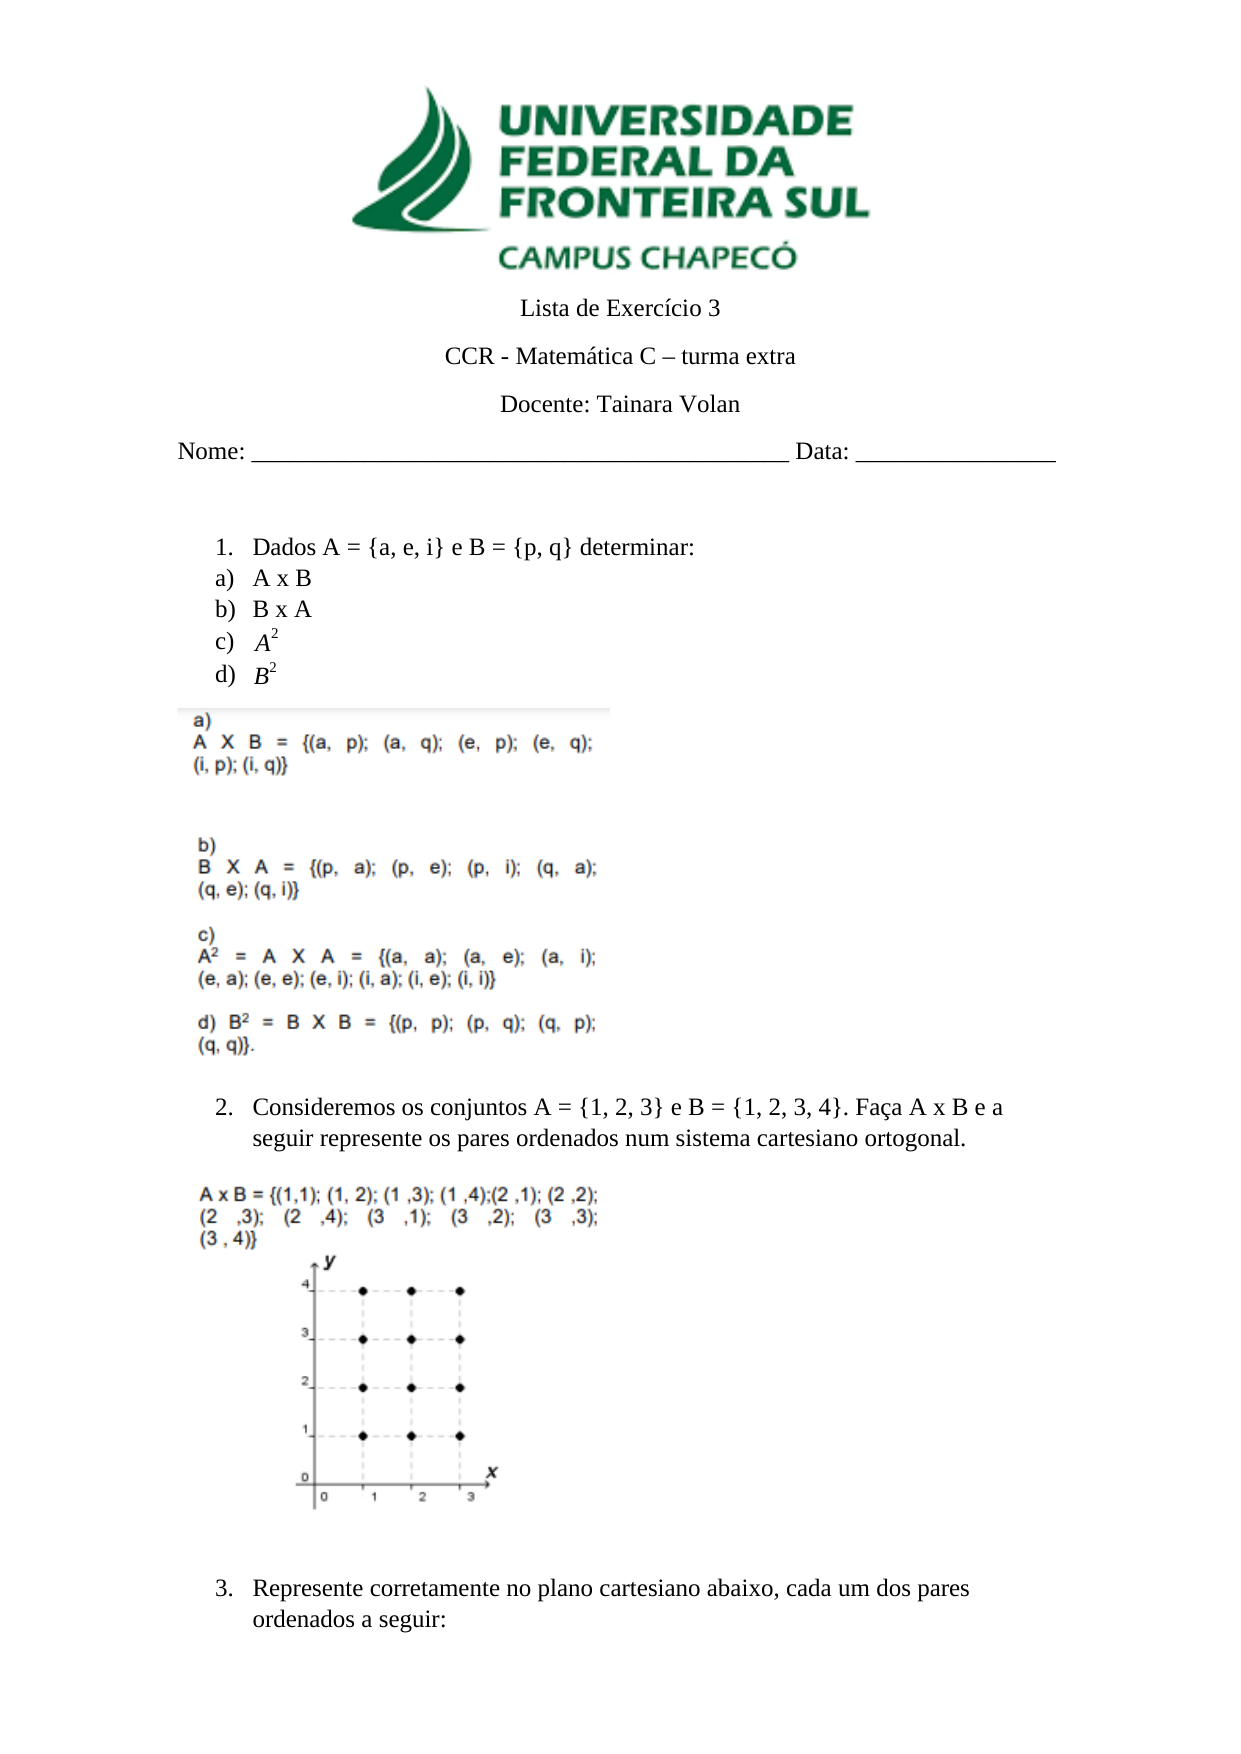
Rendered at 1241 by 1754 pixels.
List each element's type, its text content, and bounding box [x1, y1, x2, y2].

picture [177, 1170, 610, 1555]
text CCR - Matemática C – turma extra [177, 341, 1063, 370]
list Consideremos os conjuntos A = {1, 2, 3} e B = {1, 2, 3, 4}. Faça A x B e a seguir represente os pares ordenados num sistema cartesiano ortogonal. [215, 1092, 1063, 1151]
list Represente corretamente no plano cartesiano abaixo, cada um dos pares ordenados a seguir: [215, 1573, 1063, 1633]
list A x B [215, 563, 1063, 592]
picture [339, 73, 901, 294]
list B x A [215, 594, 1063, 623]
text Nome: ___________________________________________ Data: ________________ [177, 436, 1063, 465]
list Dados A = {a, e, i} e B = {p, q} determinar: [215, 532, 1063, 561]
picture [177, 822, 609, 1073]
text Docente: Tainara Volan [177, 389, 1063, 417]
text Lista de Exercício 3 [177, 293, 1063, 322]
picture [177, 708, 610, 804]
